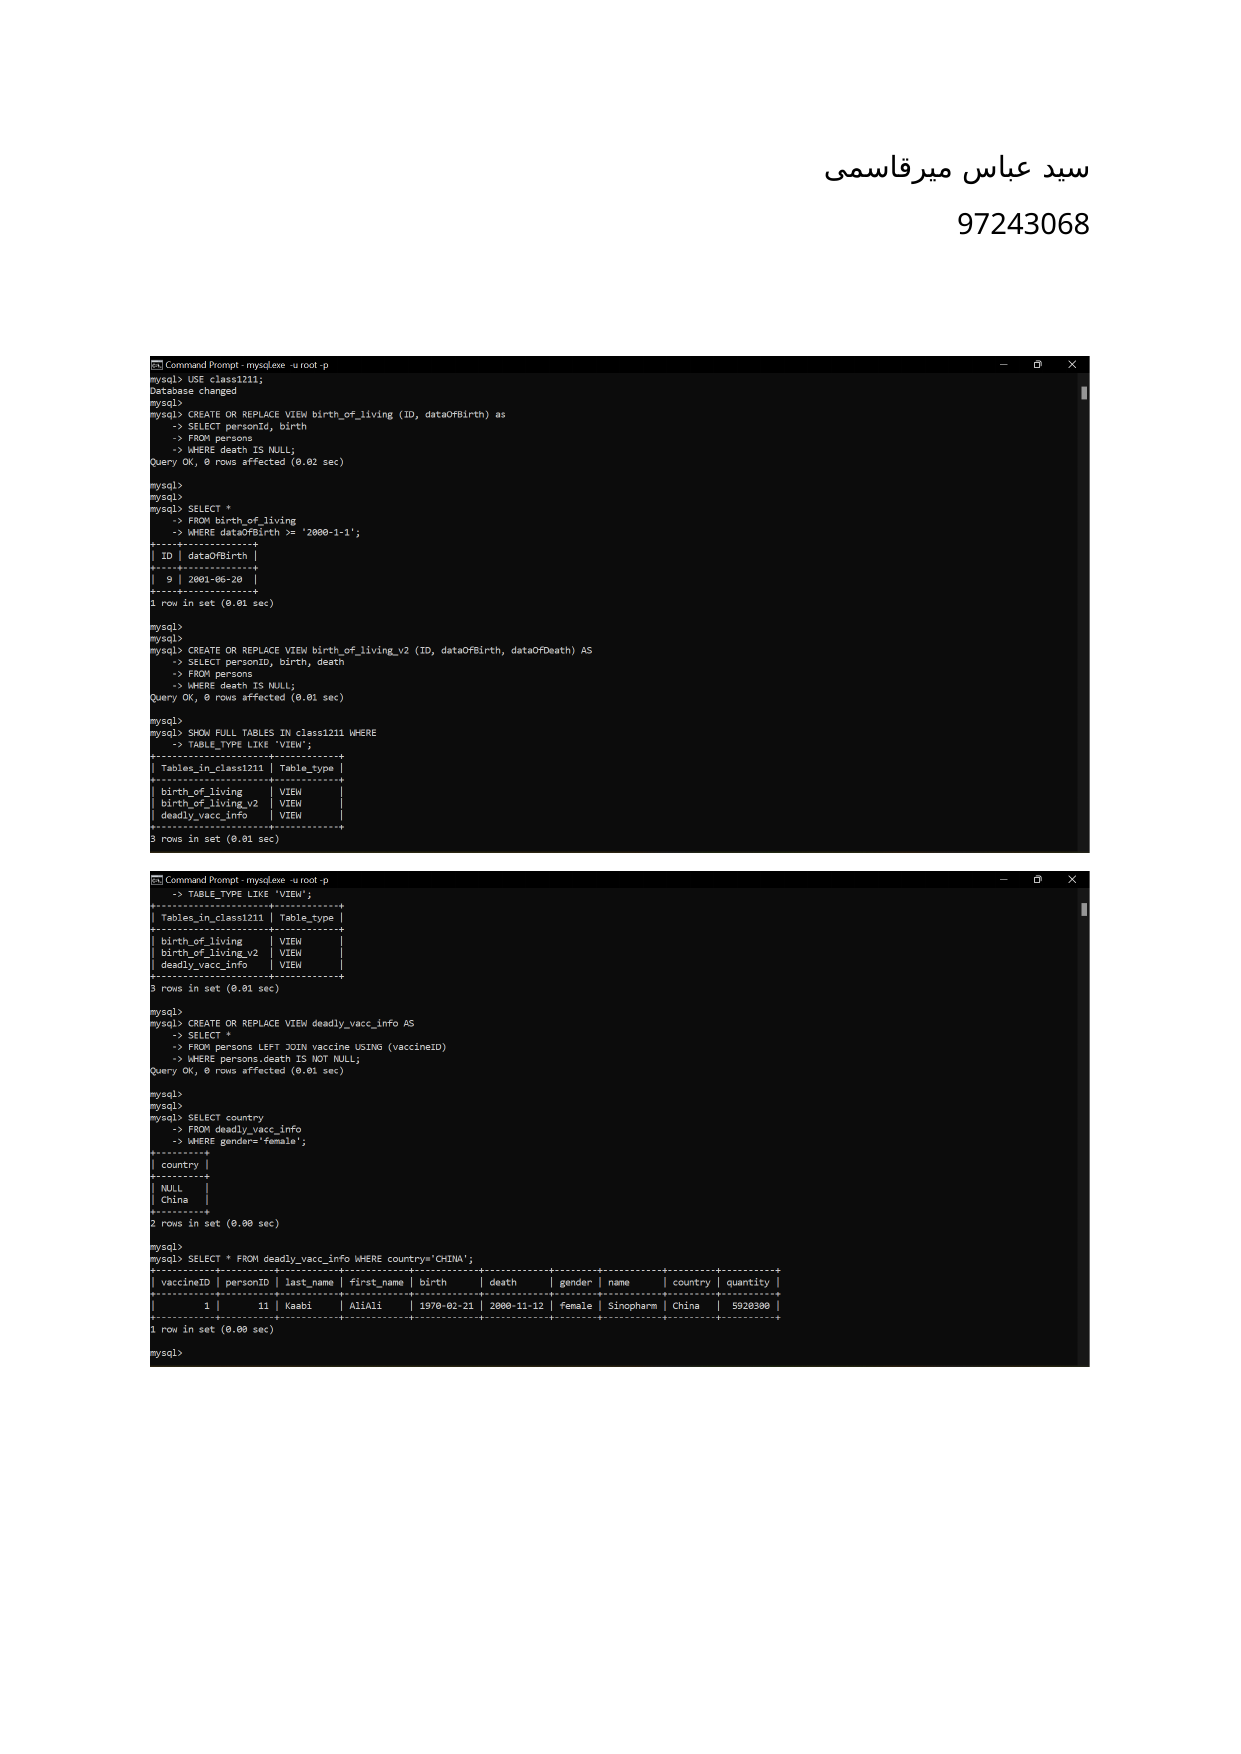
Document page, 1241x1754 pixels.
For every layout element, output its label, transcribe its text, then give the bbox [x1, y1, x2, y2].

picture [150, 356, 1090, 853]
text سید عباس میرقاسمی [150, 150, 1090, 184]
picture [150, 871, 1090, 1367]
text 97243068 [150, 203, 1090, 243]
